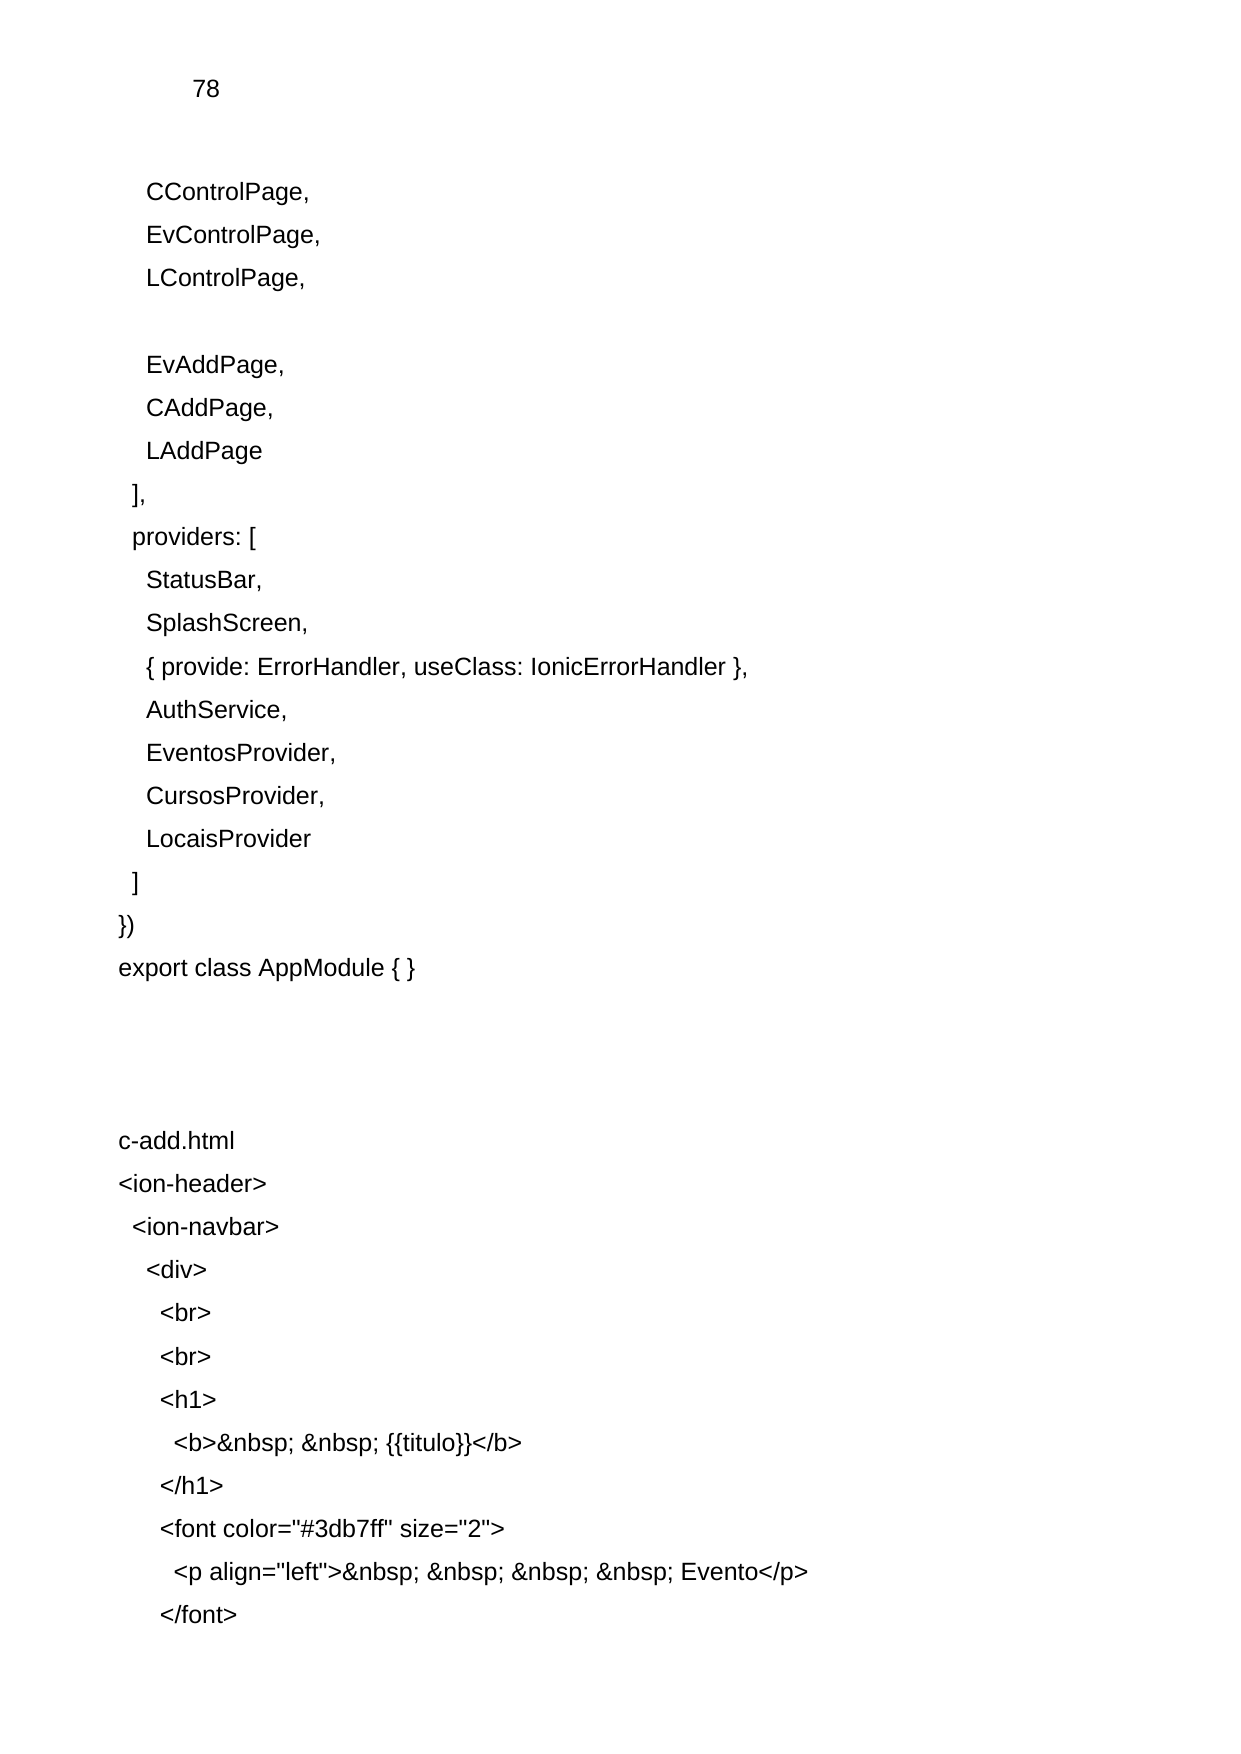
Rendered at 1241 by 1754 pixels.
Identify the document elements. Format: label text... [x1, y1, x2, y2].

text <ion-header> [118, 1169, 1063, 1198]
text EvAddPage, [118, 350, 1063, 378]
text <b>&nbsp; &nbsp; {{titulo}}</b> [118, 1428, 1063, 1457]
text }) [118, 910, 1063, 939]
text <br> [118, 1342, 1063, 1370]
text <br> [118, 1298, 1063, 1327]
text <font color="#3db7ff" size="2"> [118, 1514, 1063, 1543]
text StatusBar, [118, 565, 1063, 594]
text CControlPage, [118, 177, 1063, 206]
text </h1> [118, 1471, 1063, 1500]
text LAddPage [118, 436, 1063, 465]
text AuthService, [118, 695, 1063, 723]
text SplashScreen, [118, 608, 1063, 637]
text EventosProvider, [118, 738, 1063, 767]
text </font> [118, 1600, 1063, 1629]
text LControlPage, [118, 263, 1063, 292]
text { provide: ErrorHandler, useClass: IonicErrorHandler }, [118, 652, 1063, 680]
text ] [118, 867, 1063, 896]
text <ion-navbar> [118, 1212, 1063, 1241]
text providers: [ [118, 522, 1063, 551]
text <p align="left">&nbsp; &nbsp; &nbsp; &nbsp; Evento</p> [118, 1557, 1063, 1586]
text <div> [118, 1255, 1063, 1284]
text LocaisProvider [118, 824, 1063, 853]
text export class AppModule { } [118, 953, 1063, 982]
text ], [118, 479, 1063, 508]
text c-add.html [118, 1126, 1063, 1155]
text EvControlPage, [118, 220, 1063, 249]
text <h1> [118, 1385, 1063, 1413]
text CursosProvider, [118, 781, 1063, 810]
text CAddPage, [118, 393, 1063, 422]
